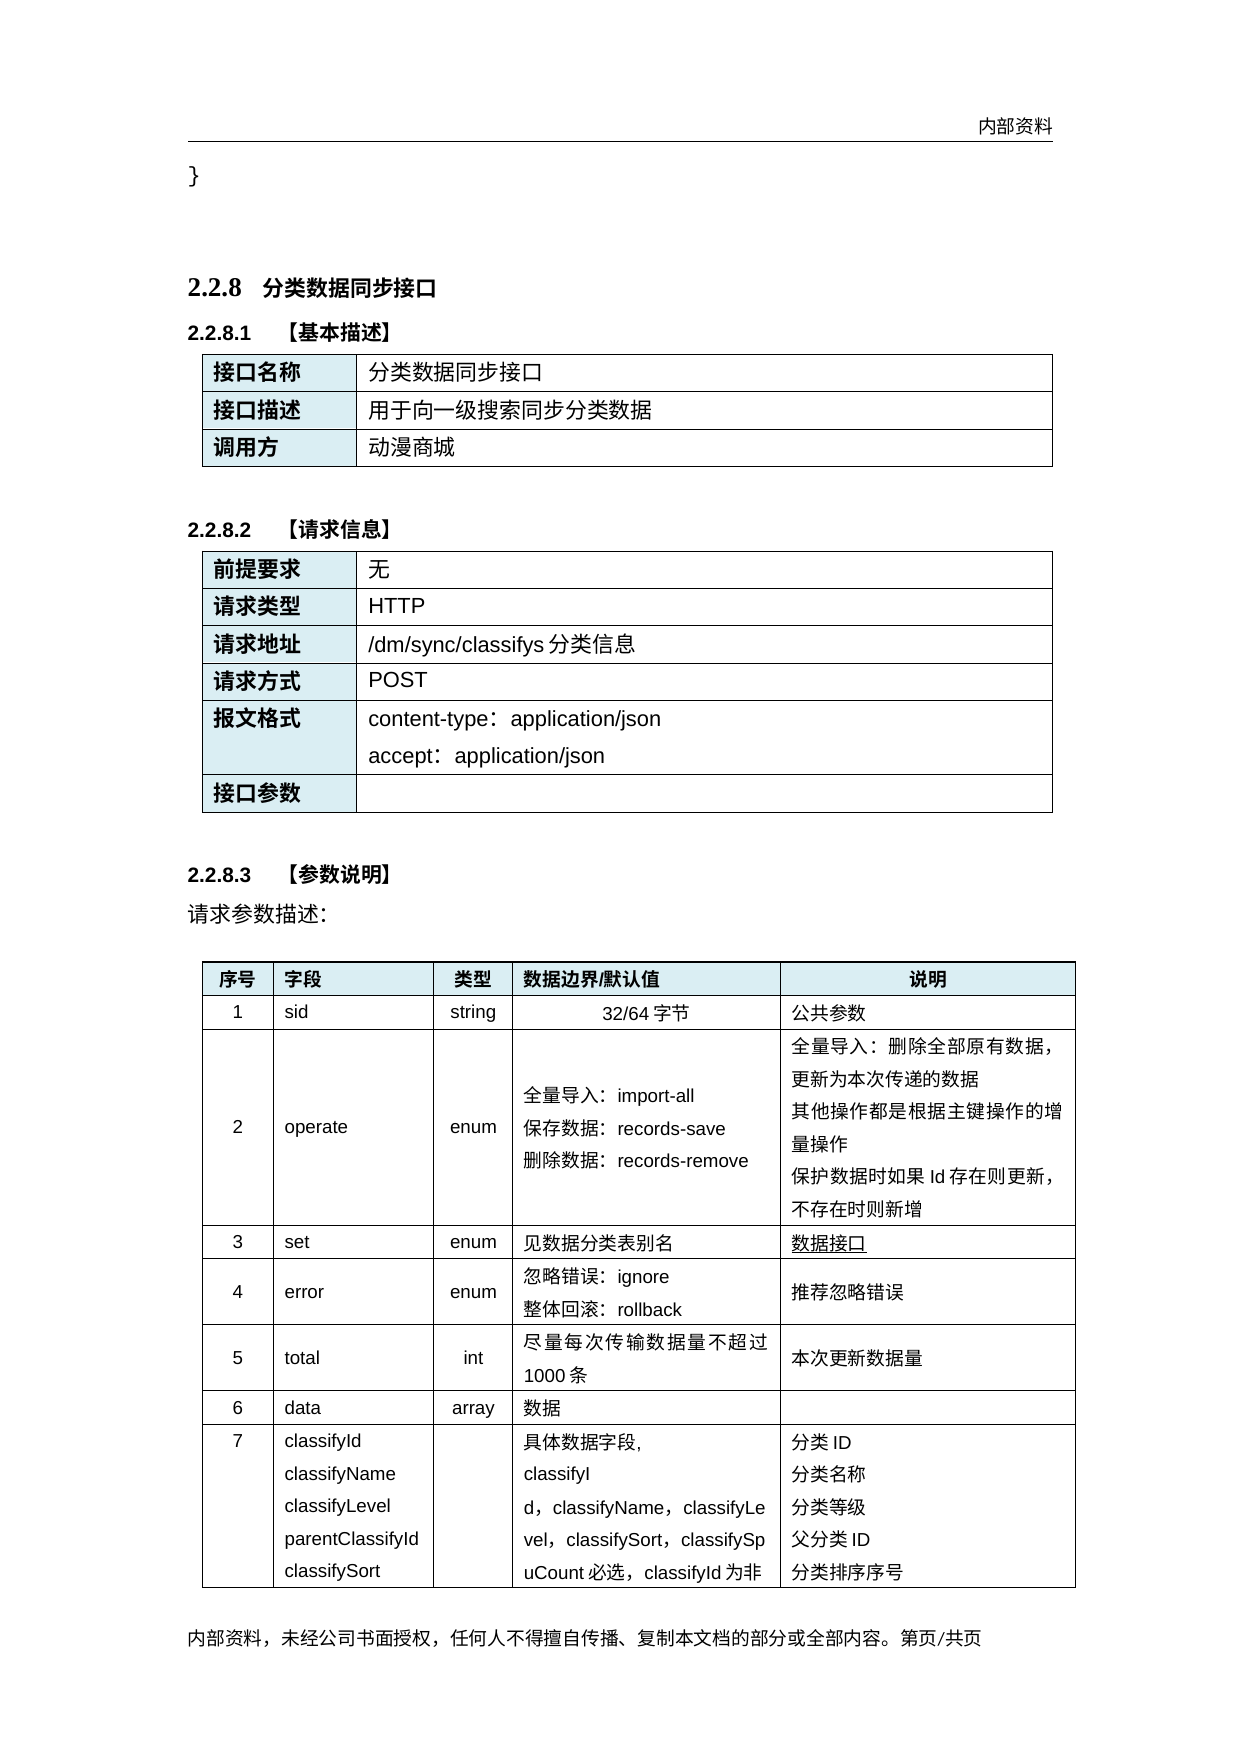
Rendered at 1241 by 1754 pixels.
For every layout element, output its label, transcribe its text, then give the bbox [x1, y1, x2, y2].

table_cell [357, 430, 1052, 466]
text 请求参数描述： [187, 896, 1053, 929]
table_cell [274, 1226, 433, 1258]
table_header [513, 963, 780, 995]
subtitle 分类数据同步接口 [187, 270, 1053, 303]
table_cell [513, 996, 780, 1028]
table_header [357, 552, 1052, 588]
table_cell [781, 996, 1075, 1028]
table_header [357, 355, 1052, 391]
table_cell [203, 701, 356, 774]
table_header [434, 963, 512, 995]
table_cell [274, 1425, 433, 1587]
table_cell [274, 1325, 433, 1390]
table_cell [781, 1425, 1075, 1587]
text } [187, 160, 1053, 193]
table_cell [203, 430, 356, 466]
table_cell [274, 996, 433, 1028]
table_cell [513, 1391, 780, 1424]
subtitle 【基本描述】 [187, 315, 1053, 348]
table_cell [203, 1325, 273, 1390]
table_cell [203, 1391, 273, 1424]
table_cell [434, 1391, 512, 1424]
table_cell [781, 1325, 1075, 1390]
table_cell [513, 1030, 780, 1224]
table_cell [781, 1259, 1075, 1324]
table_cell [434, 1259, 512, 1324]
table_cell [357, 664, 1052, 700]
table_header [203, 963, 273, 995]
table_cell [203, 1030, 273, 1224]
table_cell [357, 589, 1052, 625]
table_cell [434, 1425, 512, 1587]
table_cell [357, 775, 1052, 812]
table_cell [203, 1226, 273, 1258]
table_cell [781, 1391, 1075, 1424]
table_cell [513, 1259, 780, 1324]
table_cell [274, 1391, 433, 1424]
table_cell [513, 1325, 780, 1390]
subtitle 【请求信息】 [187, 512, 1053, 544]
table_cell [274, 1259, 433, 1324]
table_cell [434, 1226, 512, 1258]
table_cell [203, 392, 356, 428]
subtitle 【参数说明】 [187, 858, 1053, 890]
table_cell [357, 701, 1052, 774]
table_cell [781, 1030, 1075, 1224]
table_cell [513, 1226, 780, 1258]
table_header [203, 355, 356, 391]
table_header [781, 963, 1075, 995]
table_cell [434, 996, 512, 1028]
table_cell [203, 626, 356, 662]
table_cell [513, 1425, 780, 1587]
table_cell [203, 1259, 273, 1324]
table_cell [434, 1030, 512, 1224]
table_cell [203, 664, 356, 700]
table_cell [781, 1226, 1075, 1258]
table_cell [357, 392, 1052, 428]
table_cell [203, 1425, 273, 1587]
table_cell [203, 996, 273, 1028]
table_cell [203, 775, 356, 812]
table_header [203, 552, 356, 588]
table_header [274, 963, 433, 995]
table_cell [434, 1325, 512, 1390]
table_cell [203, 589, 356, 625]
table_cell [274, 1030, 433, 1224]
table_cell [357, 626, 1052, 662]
